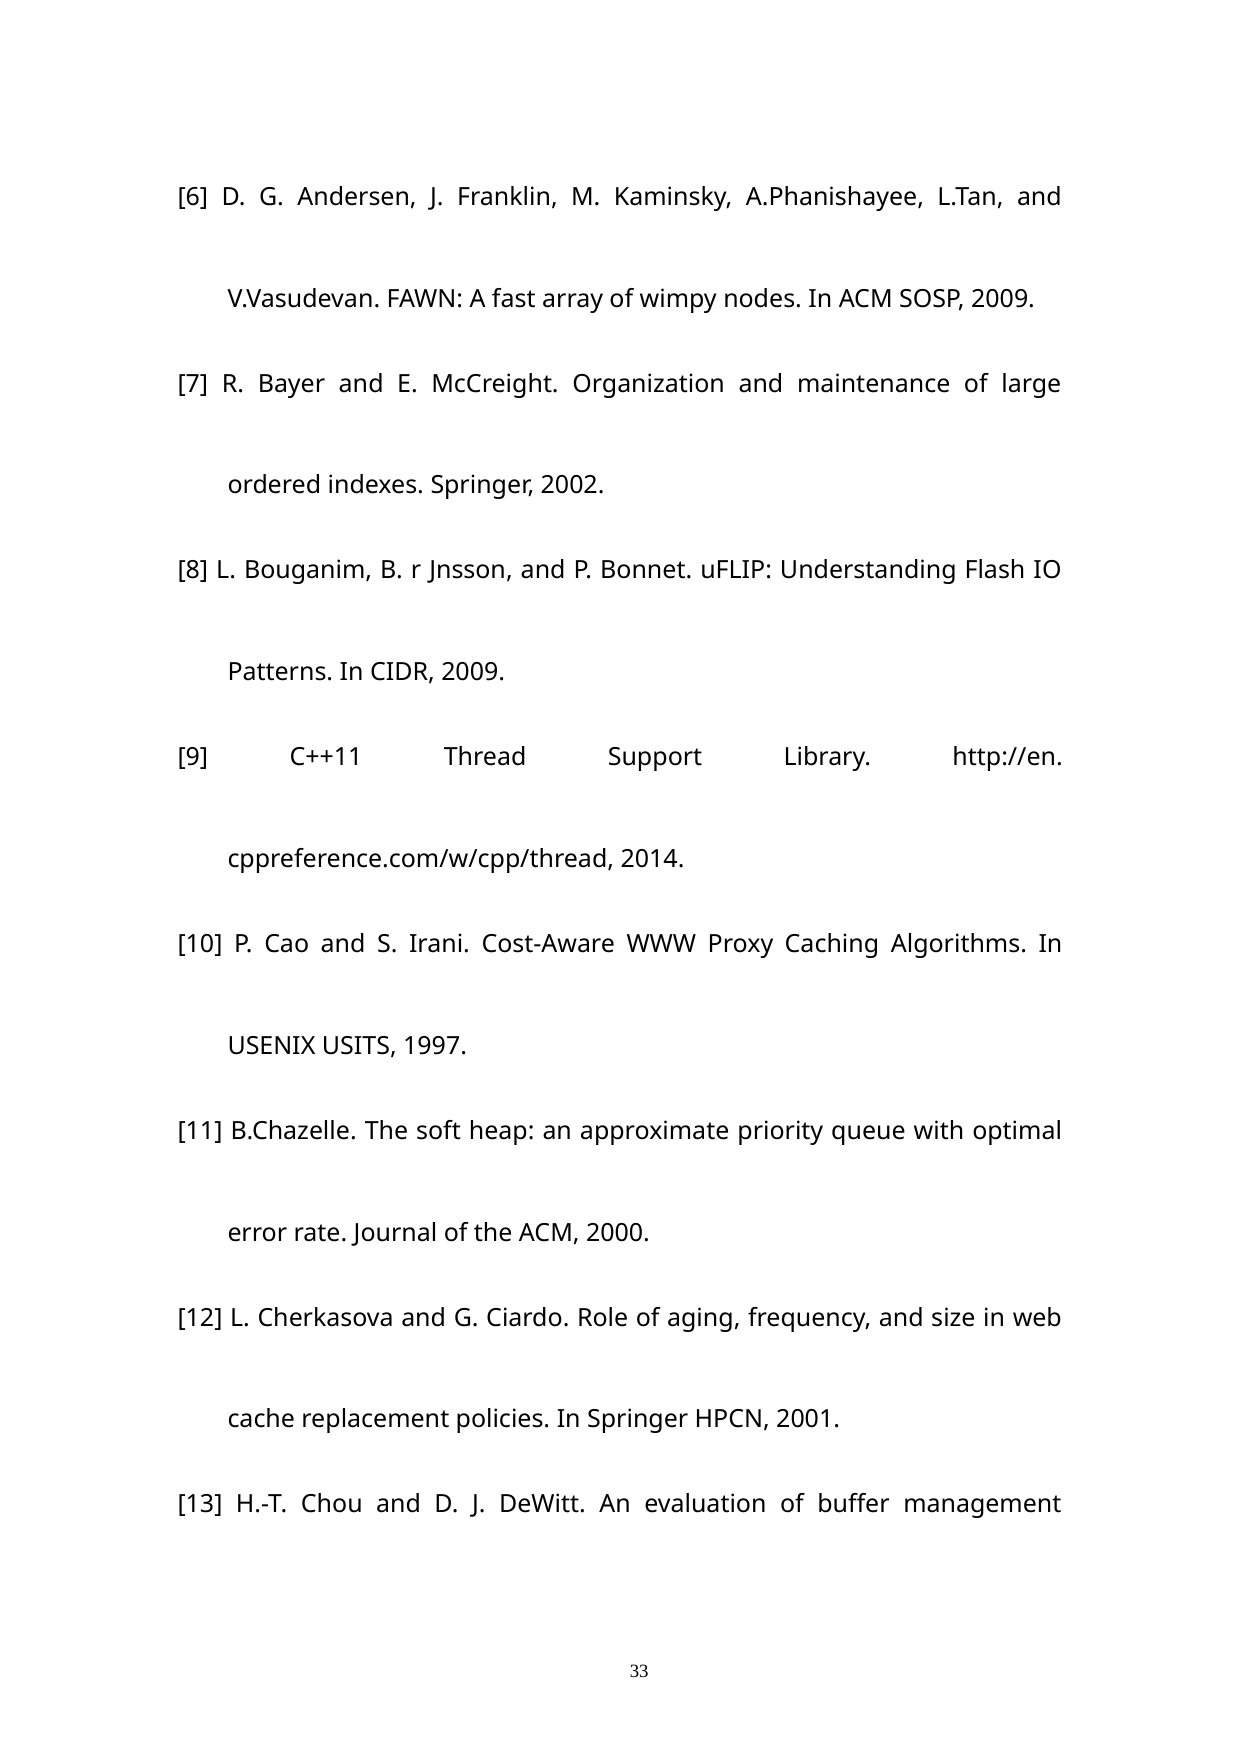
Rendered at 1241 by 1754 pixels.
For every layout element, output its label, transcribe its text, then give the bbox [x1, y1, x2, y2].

text [9] C++11 Thread Support Library. http://en. cppreference.com/w/cpp/thread, 2014. [177, 722, 1063, 892]
text [6] D. G. Andersen, J. Franklin, M. Kaminsky, A.Phanishayee, L.Tan, and V.Vasudevan. FAWN: A fast array of wimpy nodes. In ACM SOSP, 2009. [177, 162, 1063, 331]
text [10] P. Cao and S. Irani. Cost-Aware WWW Proxy Caching Algorithms. In USENIX USITS, 1997. [177, 909, 1063, 1078]
text [7] R. Bayer and E. McCreight. Organization and maintenance of large ordered indexes. Springer, 2002. [177, 348, 1063, 518]
text [8] L. Bouganim, B. r Jnsson, and P. Bonnet. uFLIP: Understanding Flash IO Patterns. In CIDR, 2009. [177, 535, 1063, 705]
text [11] B.Chazelle. The soft heap: an approximate priority queue with optimal error rate. Journal of the ACM, 2000. [177, 1096, 1063, 1265]
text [177, 1469, 1063, 1537]
text [12] L. Cherkasova and G. Ciardo. Role of aging, frequency, and size in web cache replacement policies. In Springer HPCN, 2001. [177, 1282, 1063, 1452]
